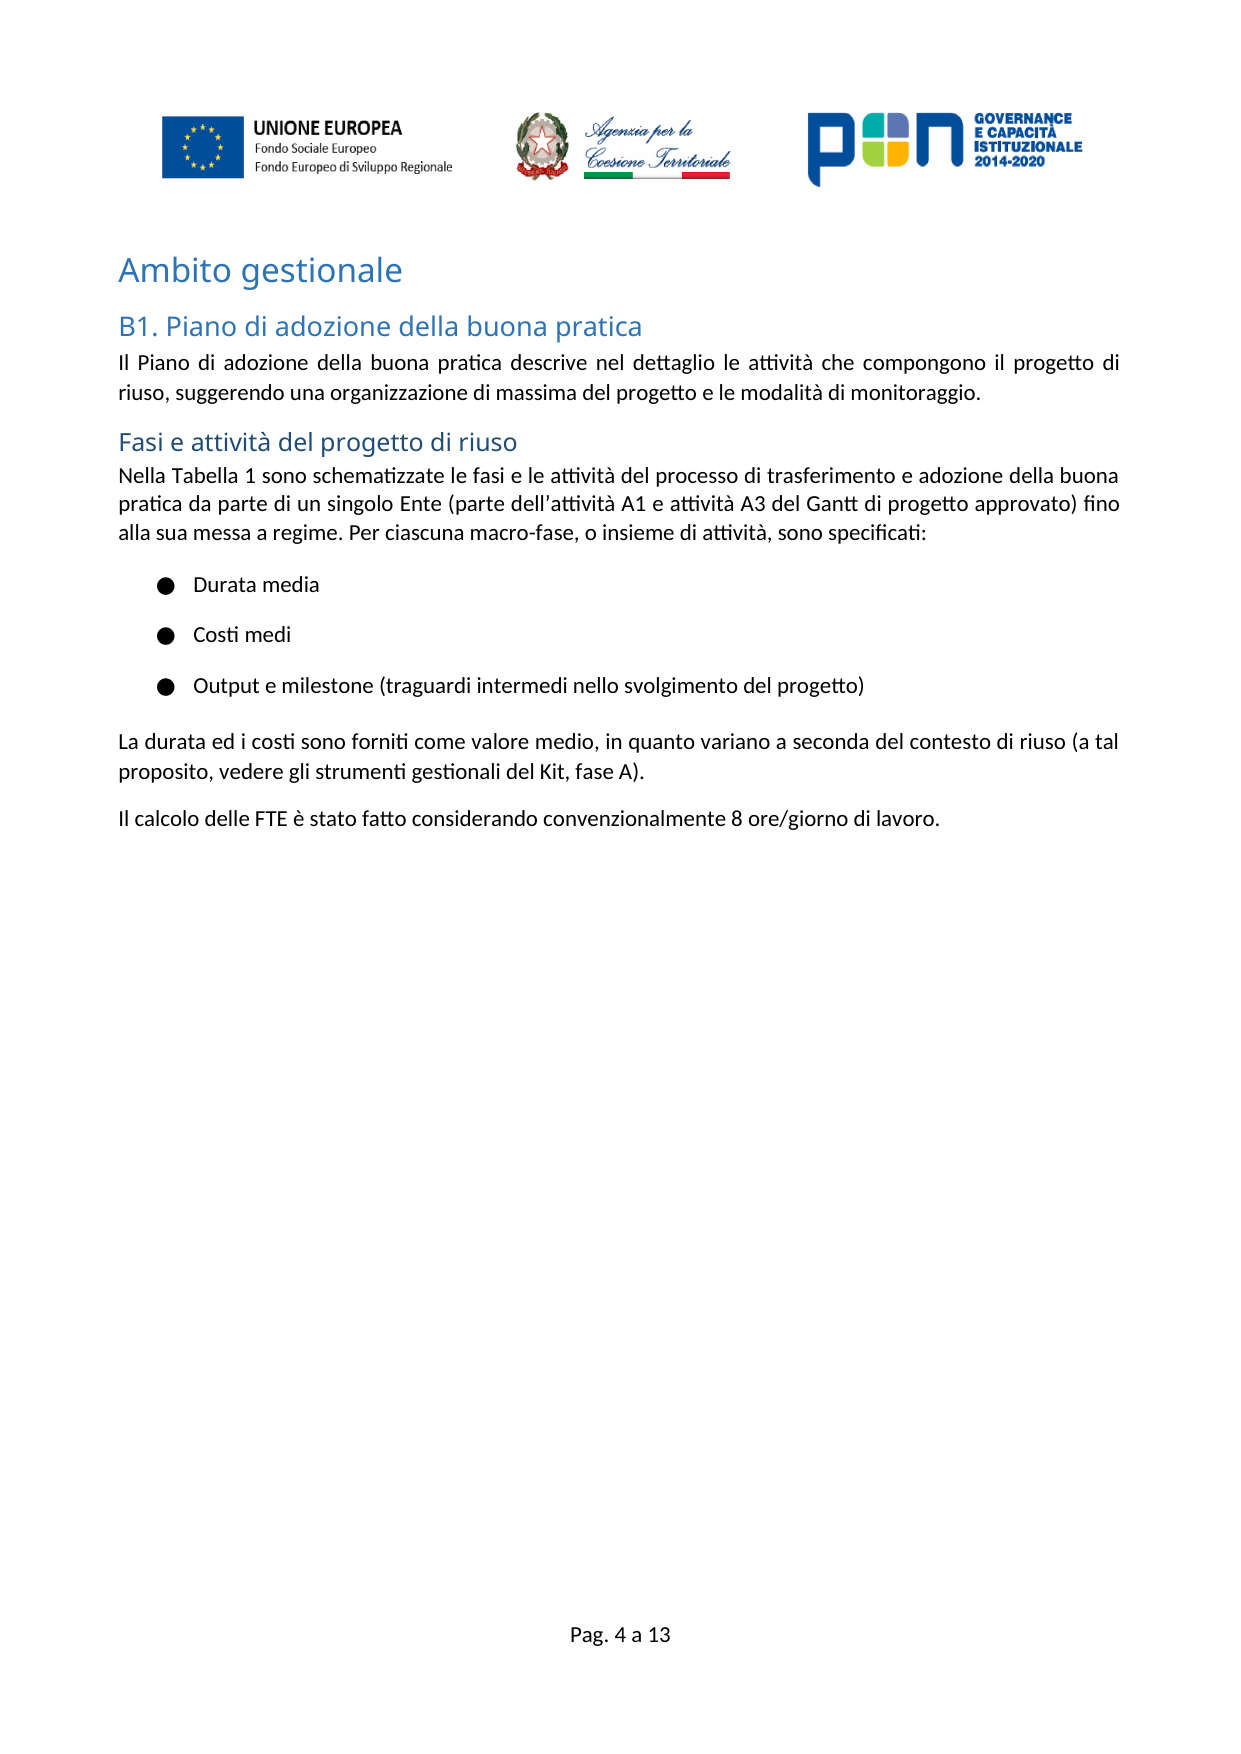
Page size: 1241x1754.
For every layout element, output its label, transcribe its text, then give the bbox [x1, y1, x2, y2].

subtitle Fasi e attività del progetto di riuso [118, 425, 1122, 459]
subtitle Ambito gestionale [118, 246, 1122, 292]
text Il Piano di adozione della buona pratica descrive nel dettaglio le attività che compongono il progetto di riuso, suggerendo una organizzazione di massima del progetto e le modalità di monitoraggio. [118, 348, 1122, 406]
list Output e milestone (traguardi intermedi nello svolgimento del progetto) [156, 659, 1122, 707]
text Nella Tabella 1 sono schematizzate le fasi e le attività del processo di trasferimento e adozione della buona pratica da parte di un singolo Ente (parte dell’attività A1 e attività A3 del Gantt di progetto approvato) fino alla sua messa a regime. Per ciascuna macro-fase, o insieme di attività, sono specificati: [118, 462, 1122, 546]
text La durata ed i costi sono forniti come valore medio, in quanto variano a seconda del contesto di riuso (a tal proposito, vedere gli strumenti gestionali del Kit, fase A). [118, 727, 1122, 785]
list Costi medi [156, 609, 1122, 656]
picture [150, 73, 1091, 222]
list Durata media [156, 558, 1122, 605]
subtitle B1. Piano di adozione della buona pratica [118, 308, 1122, 345]
text Il calcolo delle FTE è stato fatto considerando convenzionalmente 8 ore/giorno di lavoro. [118, 804, 1122, 832]
